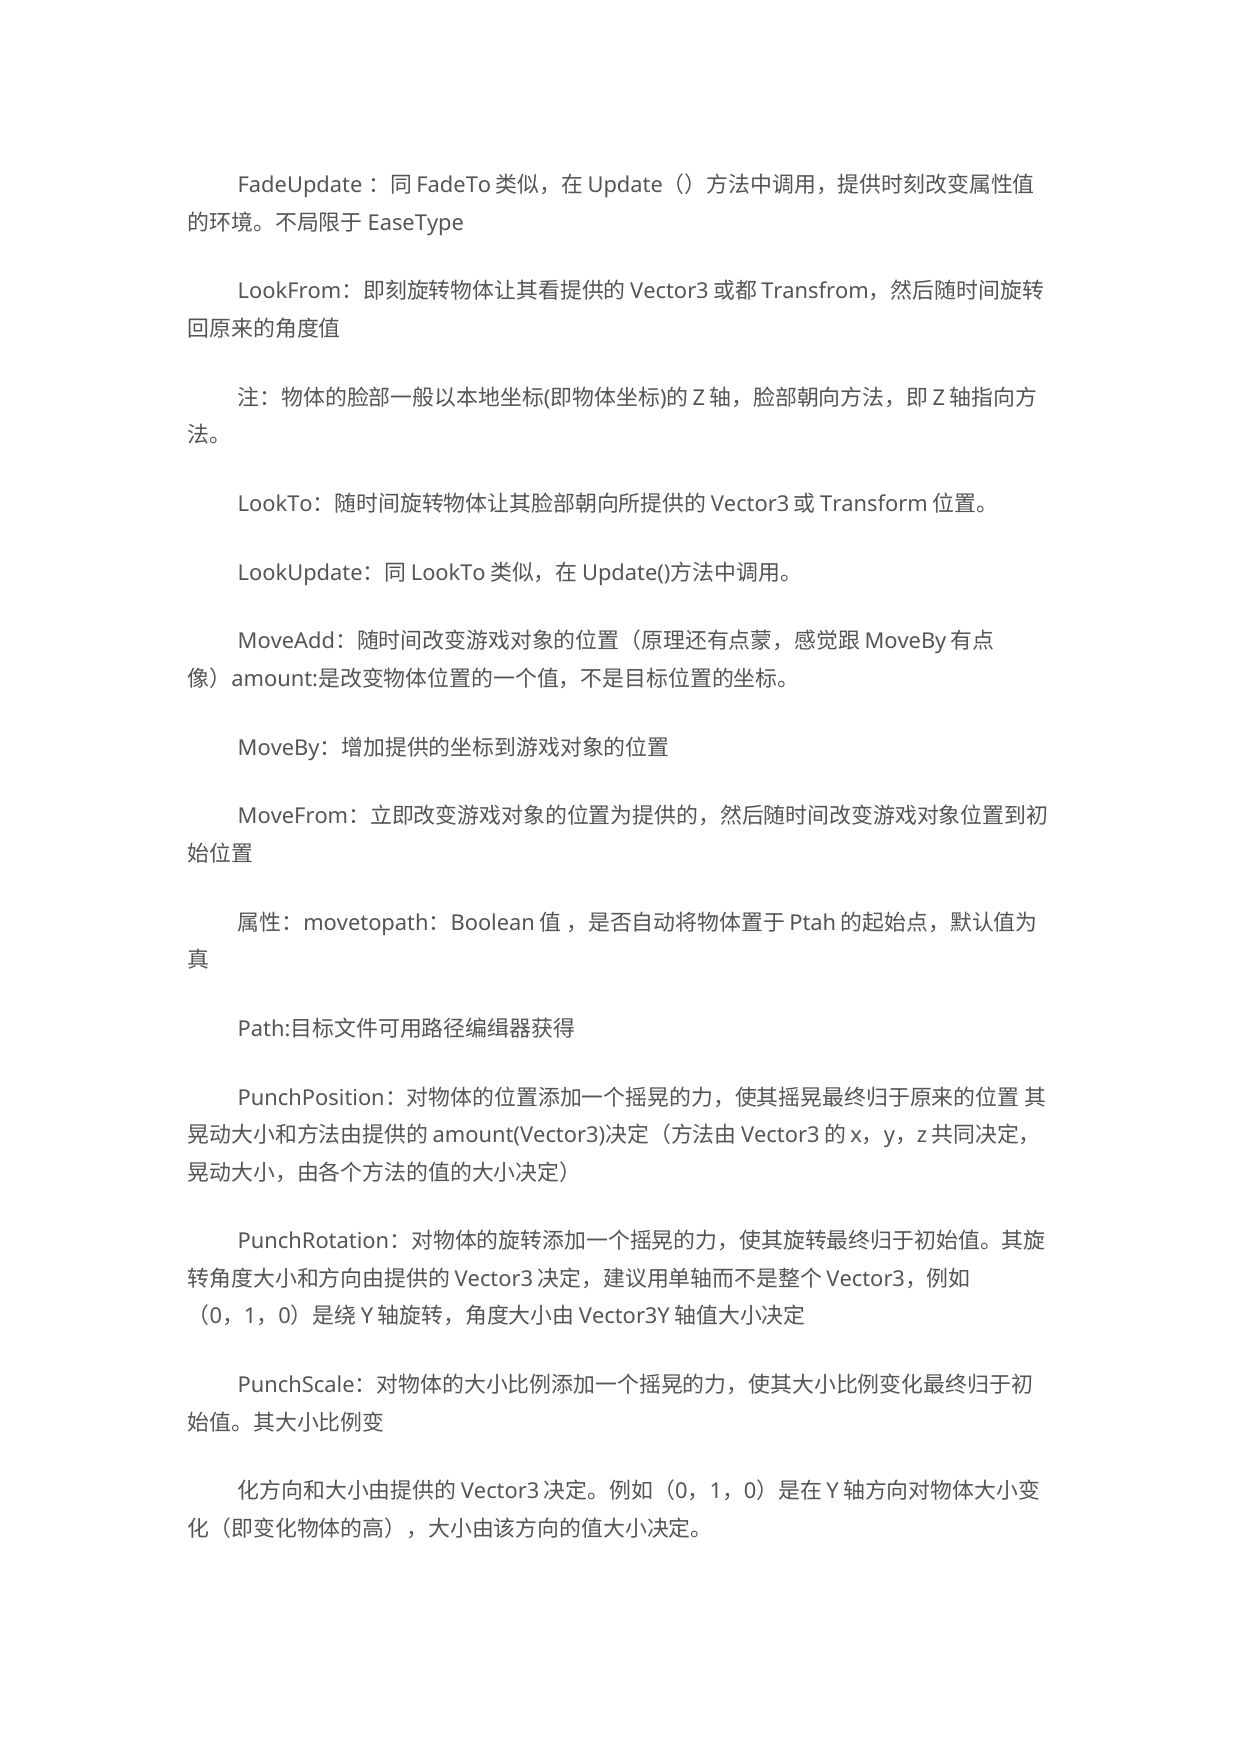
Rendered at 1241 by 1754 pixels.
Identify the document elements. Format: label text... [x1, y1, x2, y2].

text PunchPosition：对物体的位置添加一个摇晃的力，使其摇晃最终归于原来的位置 其晃动大小和方法由提供的amount(Vector3)决定（方法由Vector3的x，y，z共同决定，晃动大小，由各个方法的值的大小决定） [187, 1077, 1053, 1189]
text 注：物体的脸部一般以本地坐标(即物体坐标)的Z轴，脸部朝向方法，即Z轴指向方法。 [187, 377, 1053, 452]
text MoveBy：增加提供的坐标到游戏对象的位置 [187, 727, 1053, 764]
text 化方向和大小由提供的Vector3决定。例如（0，1，0）是在Y轴方向对物体大小变化（即变化物体的高），大小由该方向的值大小决定。 [187, 1471, 1053, 1546]
text FadeUpdate ：同FadeTo类似，在Update（）方法中调用，提供时刻改变属性值的环境。不局限于 EaseType [187, 164, 1053, 239]
text LookUpdate：同LookTo类似，在Update()方法中调用。 [187, 552, 1053, 589]
text Path:目标文件可用路径编缉器获得 [187, 1008, 1053, 1046]
text MoveAdd：随时间改变游戏对象的位置（原理还有点蒙，感觉跟MoveBy有点像）amount:是改变物体位置的一个值，不是目标位置的坐标。 [187, 621, 1053, 696]
text MoveFrom：立即改变游戏对象的位置为提供的，然后随时间改变游戏对象位置到初始位置 [187, 796, 1053, 871]
text PunchRotation：对物体的旋转添加一个摇晃的力，使其旋转最终归于初始值。其旋转角度大小和方向由提供的Vector3决定，建议用单轴而不是整个Vector3，例如（0，1，0）是绕Y轴旋转，角度大小由Vector3Y轴值大小决定 [187, 1221, 1053, 1333]
text 属性：movetopath：Boolean值 ，是否自动将物体置于Ptah的起始点，默认值为真 [187, 902, 1053, 977]
text PunchScale：对物体的大小比例添加一个摇晃的力，使其大小比例变化最终归于初始值。其大小比例变 [187, 1364, 1053, 1439]
text LookTo：随时间旋转物体让其脸部朝向所提供的Vector3或Transform位置。 [187, 483, 1053, 521]
text LookFrom：即刻旋转物体让其看提供的Vector3或都Transfrom，然后随时间旋转回原来的角度值 [187, 271, 1053, 346]
